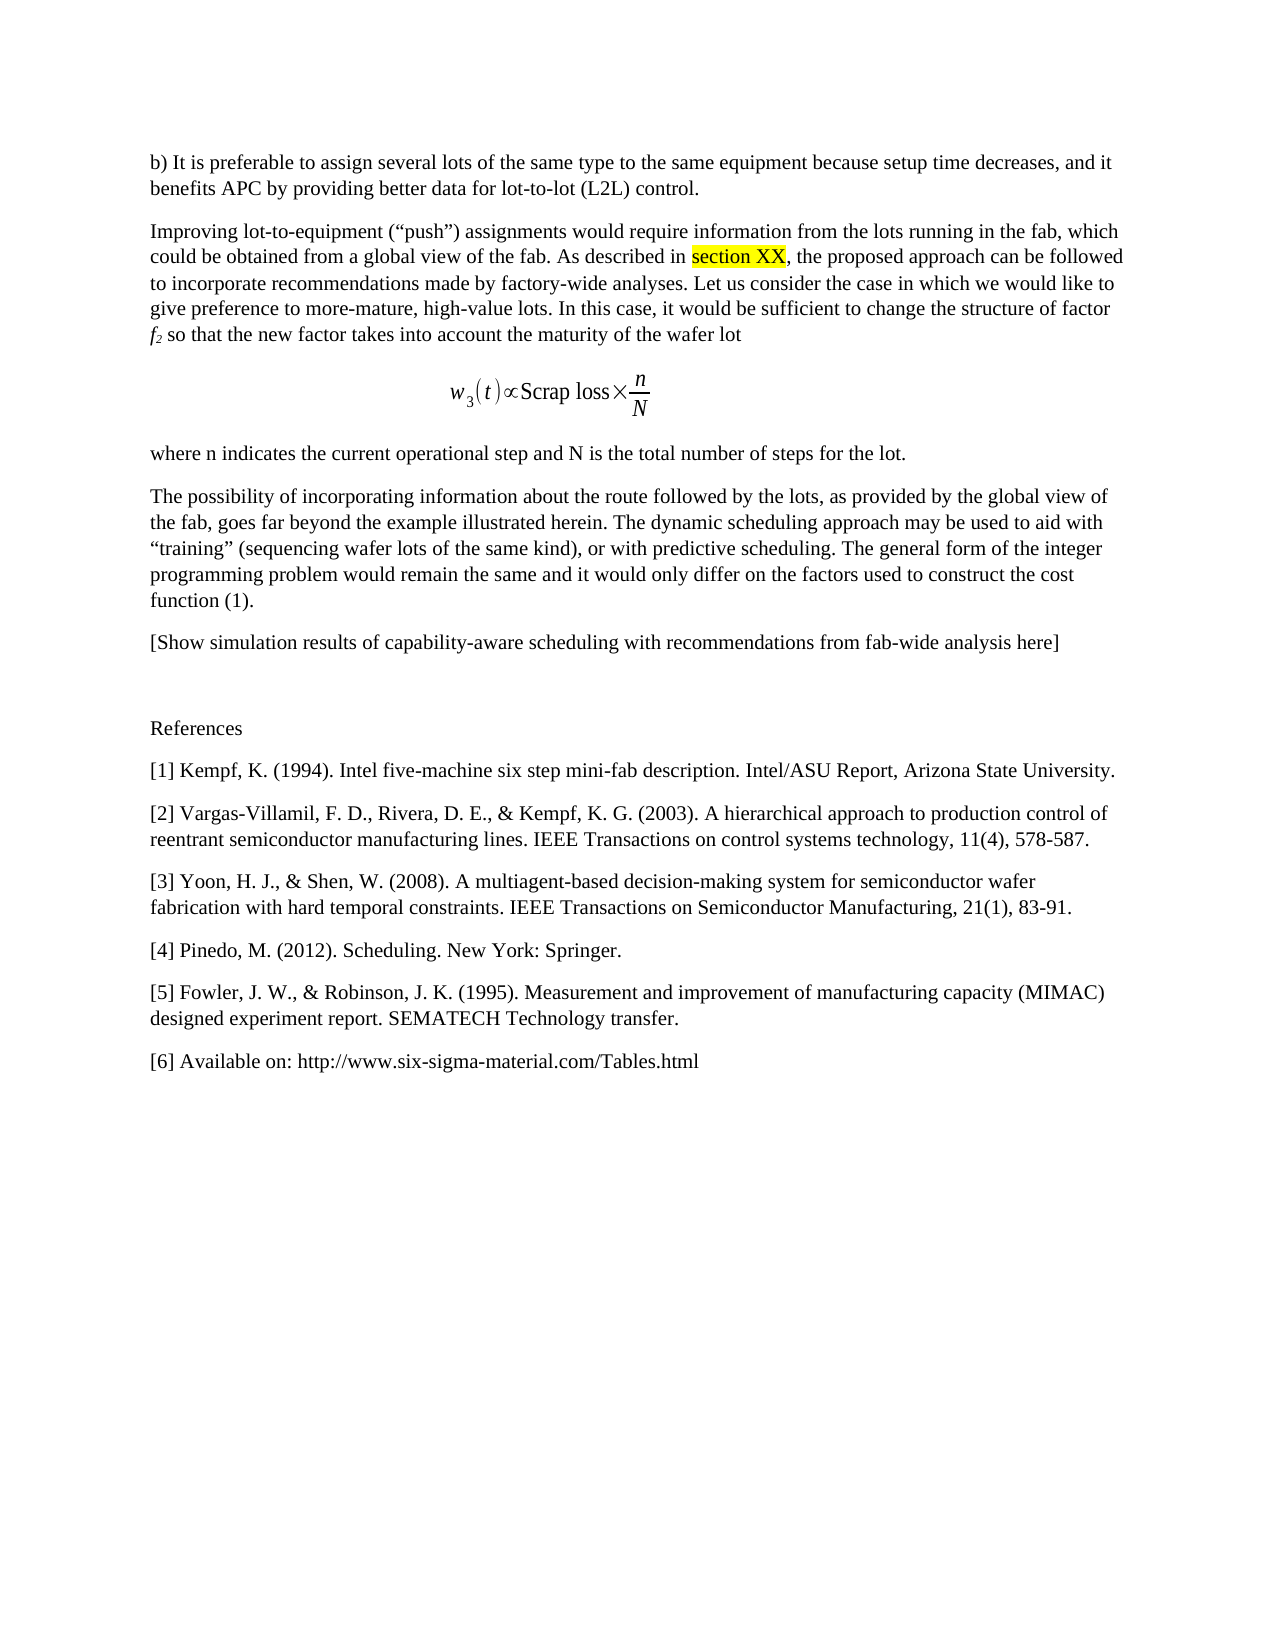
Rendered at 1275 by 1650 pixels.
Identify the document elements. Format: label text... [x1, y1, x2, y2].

text b) It is preferable to assign several lots of the same type to the same equipment because setup time decreases, and it benefits APC by providing better data for lot-to-lot (L2L) control. [150, 150, 1125, 200]
text [3] Yoon, H. J., & Shen, W. (2008). A multiagent-based decision-making system for semiconductor wafer fabrication with hard temporal constraints. IEEE Transactions on Semiconductor Manufacturing, 21(1), 83-91. [150, 869, 1125, 919]
text [Show simulation results of capability-aware scheduling with recommendations from fab-wide analysis here] [150, 630, 1125, 654]
text [4] Pinedo, M. (2012). Scheduling. New York: Springer. [150, 938, 1125, 962]
text where n indicates the current operational step and N is the total number of steps for the lot. [150, 441, 1125, 465]
text [2] Vargas-Villamil, F. D., Rivera, D. E., & Kempf, K. G. (2003). A hierarchical approach to production control of reentrant semiconductor manufacturing lines. IEEE Transactions on control systems technology, 11(4), 578-587. [150, 801, 1125, 851]
text [1] Kempf, K. (1994). Intel five-machine six step mini-fab description. Intel/ASU Report, Arizona State University. [150, 758, 1125, 782]
text References [150, 715, 1125, 739]
text [5] Fowler, J. W., & Robinson, J. K. (1995). Measurement and improvement of manufacturing capacity (MIMAC) designed experiment report. SEMATECH Technology transfer. [150, 980, 1125, 1030]
text The possibility of incorporating information about the route followed by the lots, as provided by the global view of the fab, goes far beyond the example illustrated herein. The dynamic scheduling approach may be used to aid with “training” (sequencing wafer lots of the same kind), or with predictive scheduling. The general form of the integer programming problem would remain the same and it would only differ on the factors used to construct the cost function (1). [150, 484, 1125, 612]
text [6] Available on: http://www.six-sigma-material.com/Tables.html [150, 1049, 1125, 1073]
text Improving lot-to-equipment (“push”) assignments would require information from the lots running in the fab, which could be obtained from a global view of the fab. As described in section XX, the proposed approach can be followed to incorporate recommendations made by factory-wide analyses. Let us consider the case in which we would like to give preference to more-mature, high-value lots. In this case, it would be sufficient to change the structure of factor f2 so that the new factor takes into account the maturity of the wafer lot [150, 218, 1125, 346]
